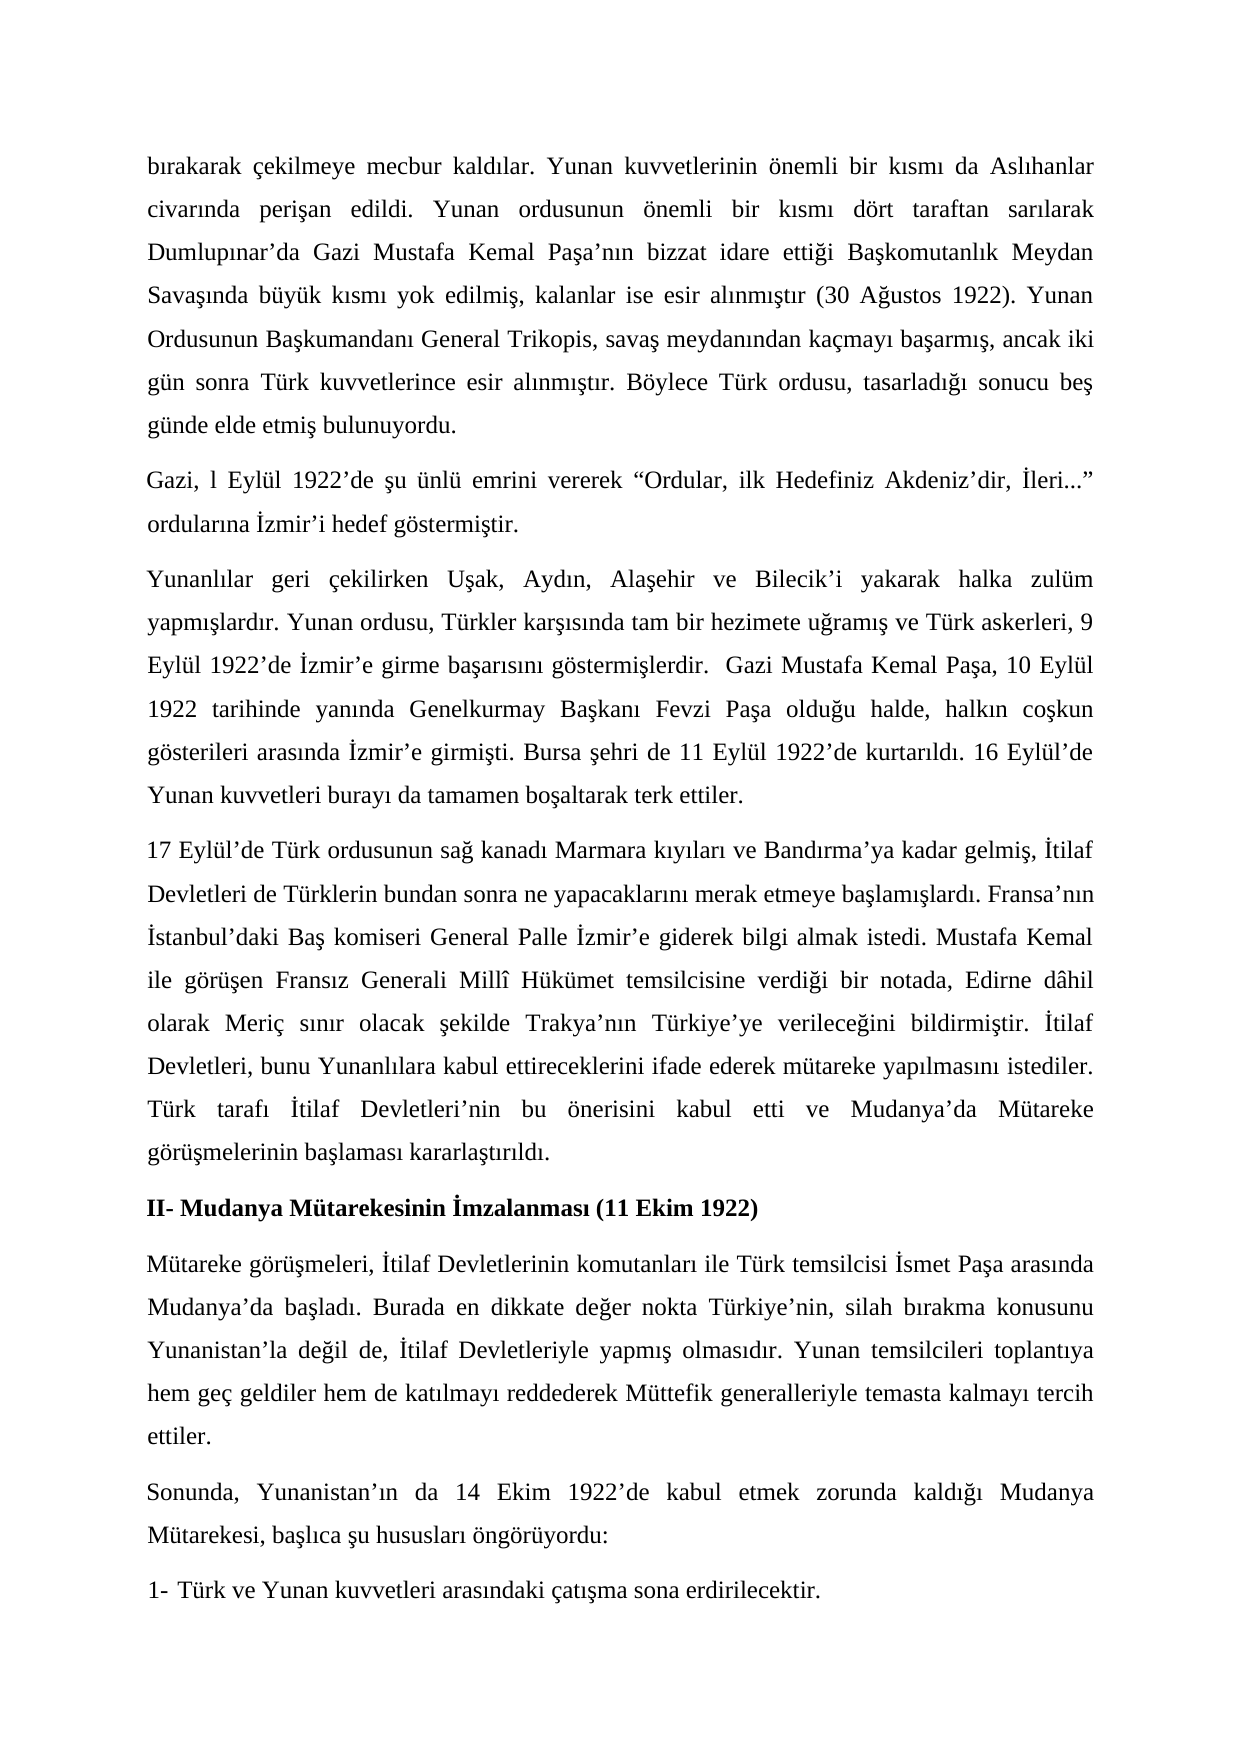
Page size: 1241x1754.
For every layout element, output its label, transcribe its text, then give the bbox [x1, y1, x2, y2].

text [146, 151, 1094, 439]
text 17 Eylül’de Türk ordusunun sağ kanadı Marmara kıyıları ve Bandırma’ya kadar gelmiş, İtilaf Devletleri de Türklerin bundan sonra ne yapacaklarını merak etmeye başlamışlardı. Fransa’nın İstanbul’daki Baş komiseri General Palle İzmir’e giderek bilgi almak istedi. Mustafa Kemal ile görüşen Fransız Generali Millî Hükümet temsilcisine verdiği bir notada, Edirne dâhil olarak Meriç sınır olacak şekilde Trakya’nın Türkiye’ye verileceğini bildirmiştir. İtilaf Devletleri, bunu Yunanlılara kabul ettireceklerini ifade ederek mütareke yapılmasını istediler. Türk tarafı İtilaf Devletleri’nin bu önerisini kabul etti ve Mudanya’da Mütareke görüşmelerinin başlaması kararlaştırıldı. [146, 836, 1094, 1166]
text Sonunda, Yunanistan’ın da 14 Ekim 1922’de kabul etmek zorunda kaldığı Mudanya Mütarekesi, başlıca şu hususları öngörüyordu: [146, 1477, 1094, 1549]
text Yunanlılar geri çekilirken Uşak, Aydın, Alaşehir ve Bilecik’i yakarak halka zulüm yapmışlardır. Yunan ordusu, Türkler karşısında tam bir hezimete uğramış ve Türk askerleri, 9 Eylül 1922’de İzmir’e girme başarısını göstermişlerdir. Gazi Mustafa Kemal Paşa, 10 Eylül 1922 tarihinde yanında Genelkurmay Başkanı Fevzi Paşa olduğu halde, halkın coşkun gösterileri arasında İzmir’e girmişti. Bursa şehri de 11 Eylül 1922’de kurtarıldı. 16 Eylül’de Yunan kuvvetleri burayı da tamamen boşaltarak terk ettiler. [146, 564, 1094, 809]
text Gazi, l Eylül 1922’de şu ünlü emrini vererek “Ordular, ilk Hedefiniz Akdeniz’dir, İleri...” ordularına İzmir’i hedef göstermiştir. [146, 466, 1094, 537]
subtitle II- Mudanya Mütarekesinin İmzalanması (11 Ekim 1922) [146, 1193, 1094, 1222]
text Mütareke görüşmeleri, İtilaf Devletlerinin komutanları ile Türk temsilcisi İsmet Paşa arasında Mudanya’da başladı. Burada en dikkate değer nokta Türkiye’nin, silah bırakma konusunu Yunanistan’la değil de, İtilaf Devletleriyle yapmış olmasıdır. Yunan temsilcileri toplantıya hem geç geldiler hem de katılmayı reddederek Müttefik generalleriyle temasta kalmayı tercih ettiler. [146, 1249, 1094, 1450]
list Türk ve Yunan kuvvetleri arasındaki çatışma sona erdirilecektir. [147, 1576, 1094, 1604]
